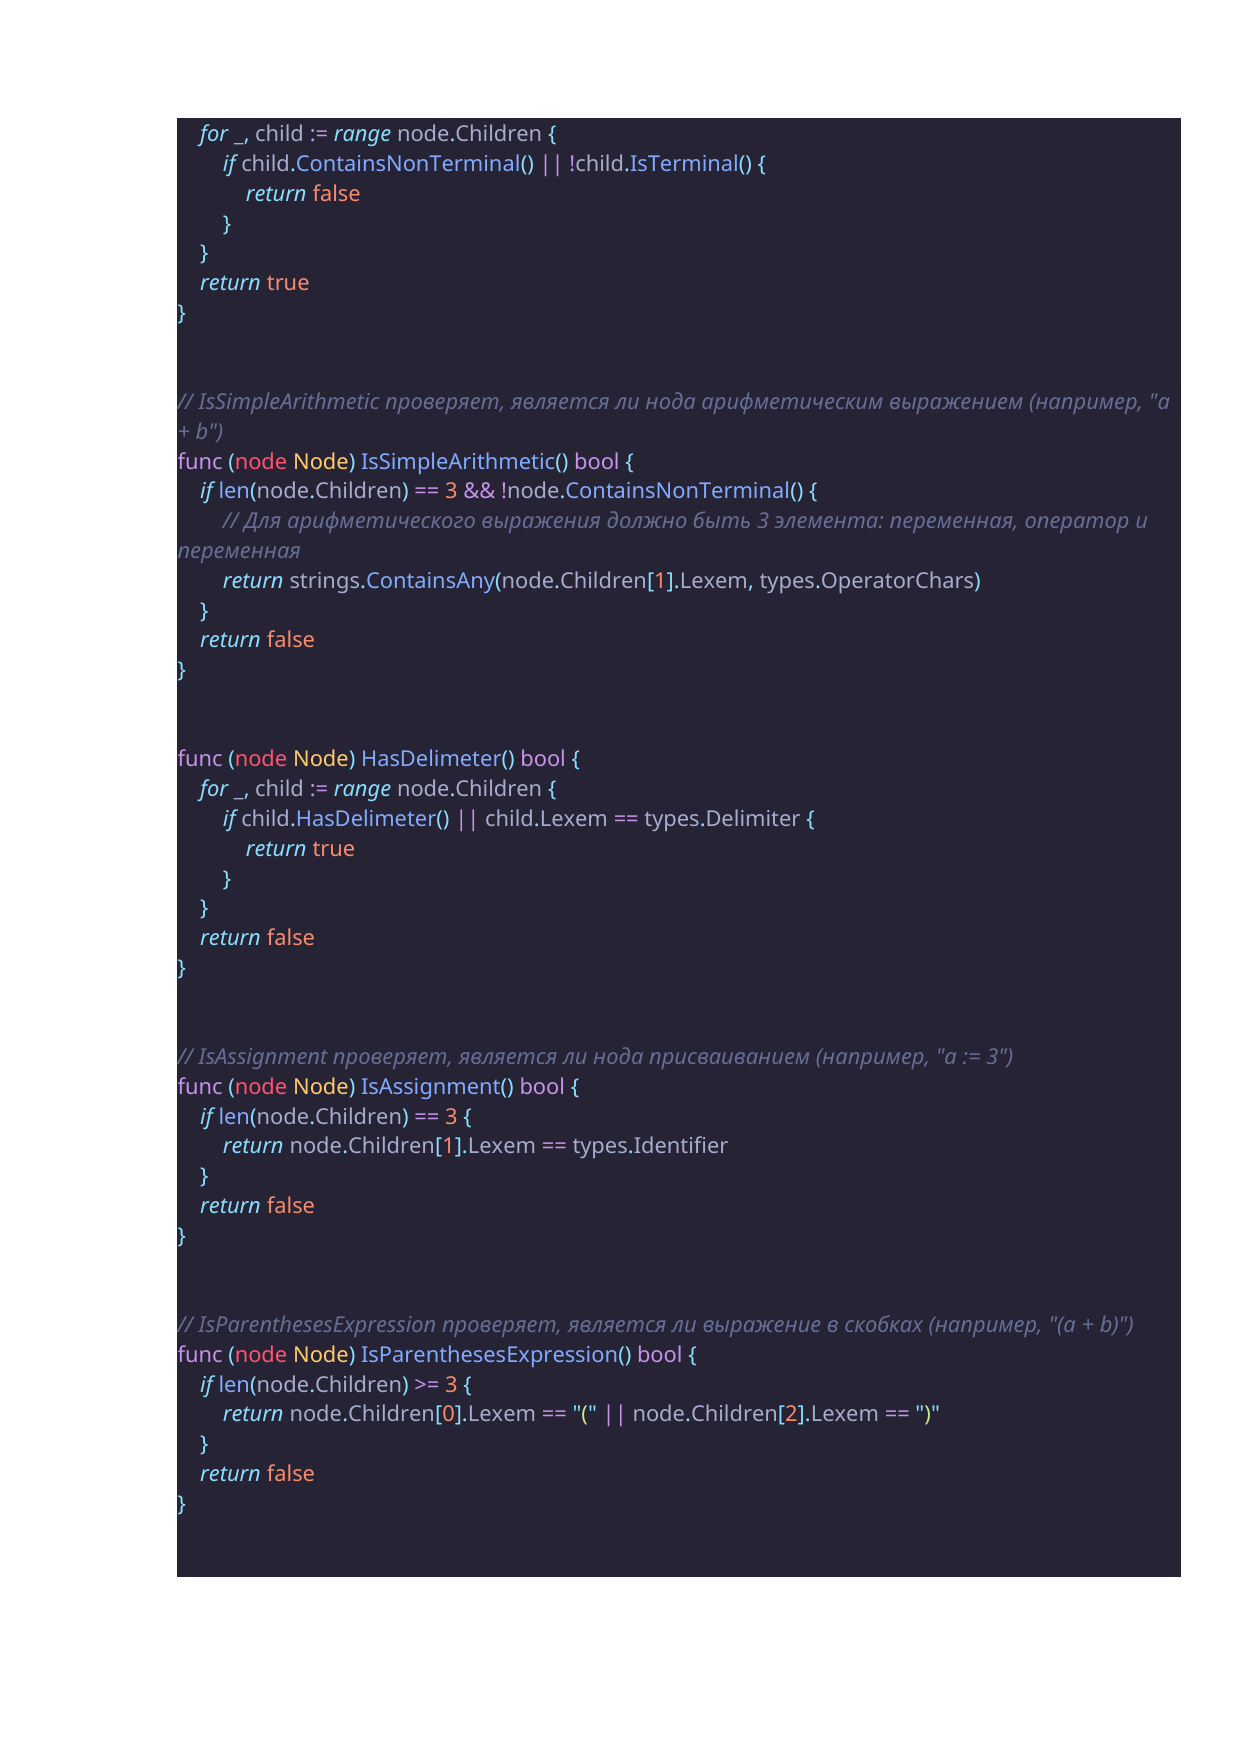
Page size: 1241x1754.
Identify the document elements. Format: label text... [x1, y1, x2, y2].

text return node.Children[1].Lexem == types.Identifier [177, 1130, 1181, 1160]
text } [177, 207, 1181, 237]
text } [177, 892, 1181, 922]
text // Для арифметического выражения должно быть 3 элемента: переменная, оператор и переменная [177, 505, 1181, 565]
text return strings.ContainsAny(node.Children[1].Lexem, types.OperatorChars) [177, 565, 1181, 594]
text } [177, 594, 1181, 624]
text return true [177, 833, 1181, 862]
text return false [177, 624, 1181, 654]
text } [177, 237, 1181, 267]
text return false [177, 922, 1181, 952]
text return false [177, 1458, 1181, 1488]
text } [177, 1488, 1181, 1517]
text if len(node.Children) == 3 { [177, 1101, 1181, 1130]
text } [177, 654, 1181, 684]
text func (node Node) HasDelimeter() bool { [177, 743, 1181, 773]
text func (node Node) IsSimpleArithmetic() bool { [177, 446, 1181, 475]
text return true [177, 267, 1181, 297]
text if child.ContainsNonTerminal() || !child.IsTerminal() { [177, 148, 1181, 178]
text // IsAssignment проверяет, является ли нода присваиванием (например, "a := 3") [177, 1041, 1181, 1071]
text // IsSimpleArithmetic проверяет, является ли нода арифметическим выражением (например, "a + b") [177, 386, 1181, 446]
text return false [177, 1190, 1181, 1220]
text func (node Node) IsParenthesesExpression() bool { [177, 1339, 1181, 1368]
text // IsParenthesesExpression проверяет, является ли выражение в скобках (например, "(a + b)") [177, 1309, 1181, 1339]
text return node.Children[0].Lexem == "(" || node.Children[2].Lexem == ")" [177, 1398, 1181, 1428]
text for _, child := range node.Children { [177, 118, 1181, 148]
text } [177, 297, 1181, 327]
text } [177, 1160, 1181, 1190]
text if len(node.Children) == 3 && !node.ContainsNonTerminal() { [177, 475, 1181, 505]
text } [177, 952, 1181, 982]
text return false [177, 178, 1181, 207]
text } [177, 1428, 1181, 1458]
text } [177, 862, 1181, 892]
text if child.HasDelimeter() || child.Lexem == types.Delimiter { [177, 803, 1181, 833]
text } [177, 1220, 1181, 1249]
text for _, child := range node.Children { [177, 773, 1181, 803]
text func (node Node) IsAssignment() bool { [177, 1071, 1181, 1101]
text if len(node.Children) >= 3 { [177, 1368, 1181, 1398]
